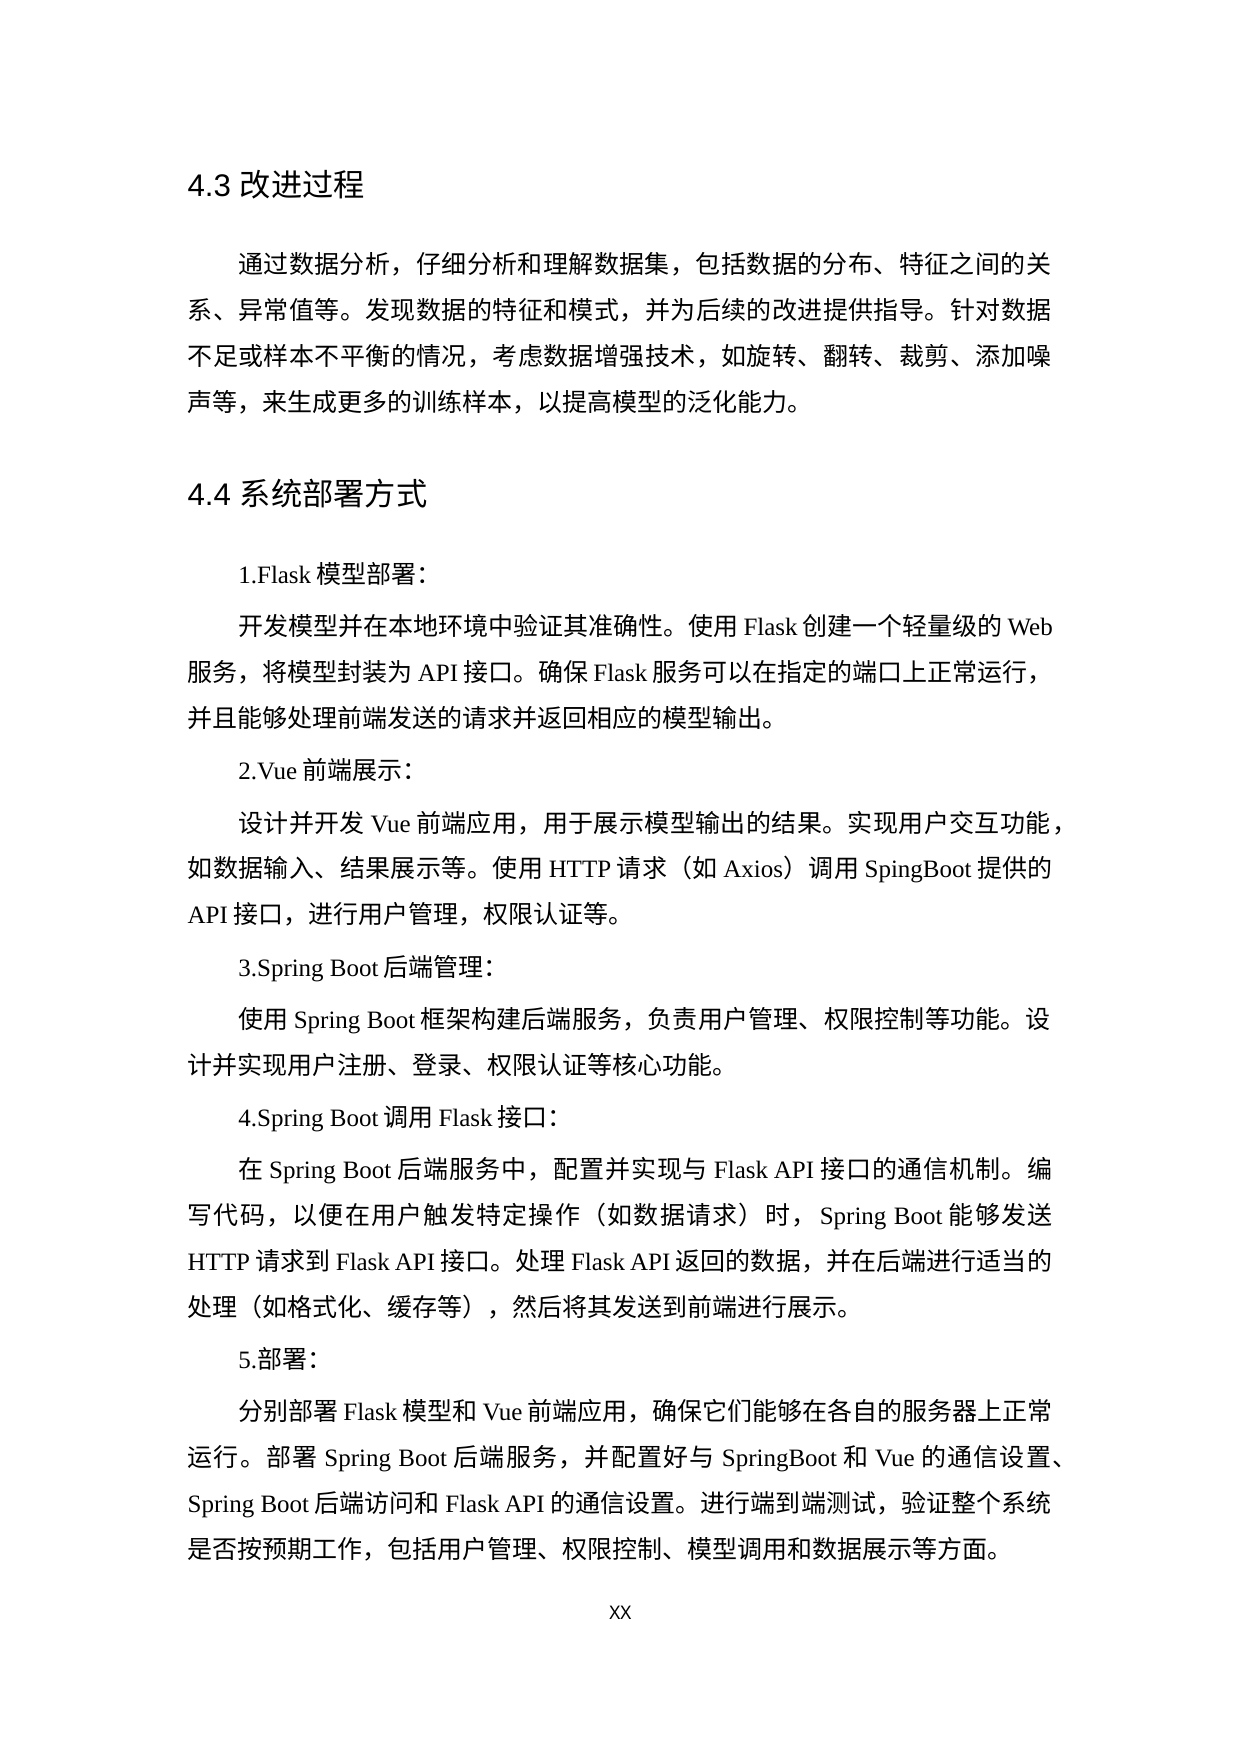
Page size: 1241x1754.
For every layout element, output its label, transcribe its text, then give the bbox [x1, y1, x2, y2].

text 通过数据分析，仔细分析和理解数据集，包括数据的分布、特征之间的关系、异常值等。发现数据的特征和模式，并为后续的改进提供指导。针对数据不足或样本不平衡的情况，考虑数据增强技术，如旋转、翻转、裁剪、添加噪声等，来生成更多的训练样本，以提高模型的泛化能力。 [187, 237, 1053, 421]
text 分别部署Flask模型和Vue前端应用，确保它们能够在各自的服务器上正常运行。部署Spring Boot后端服务，并配置好与SpringBoot和Vue的通信设置、Spring Boot后端访问和Flask API的通信设置。进行端到端测试，验证整个系统是否按预期工作，包括用户管理、权限控制、模型调用和数据展示等方面。 [187, 1384, 1053, 1567]
text 1.Flask模型部署： [187, 547, 1053, 593]
text 在Spring Boot后端服务中，配置并实现与Flask API接口的通信机制。编写代码，以便在用户触发特定操作（如数据请求）时，Spring Boot能够发送HTTP请求到Flask API接口。处理Flask API返回的数据，并在后端进行适当的处理（如格式化、缓存等），然后将其发送到前端进行展示。 [187, 1142, 1053, 1325]
text 4.Spring Boot调用Flask接口： [187, 1090, 1053, 1136]
text 5.部署： [187, 1332, 1053, 1378]
text 2.Vue前端展示： [187, 743, 1053, 789]
text 3.Spring Boot后端管理： [187, 939, 1053, 985]
subtitle 改进过程 [187, 160, 1053, 205]
subtitle 系统部署方式 [187, 469, 1053, 514]
text 设计并开发Vue前端应用，用于展示模型输出的结果。实现用户交互功能，如数据输入、结果展示等。使用HTTP请求（如Axios）调用SpingBoot提供的API接口，进行用户管理，权限认证等。 [187, 795, 1053, 933]
text 开发模型并在本地环境中验证其准确性。使用Flask创建一个轻量级的Web服务，将模型封装为API接口。确保Flask服务可以在指定的端口上正常运行，并且能够处理前端发送的请求并返回相应的模型输出。 [187, 599, 1053, 737]
text 使用Spring Boot框架构建后端服务，负责用户管理、权限控制等功能。设计并实现用户注册、登录、权限认证等核心功能。 [187, 992, 1053, 1083]
